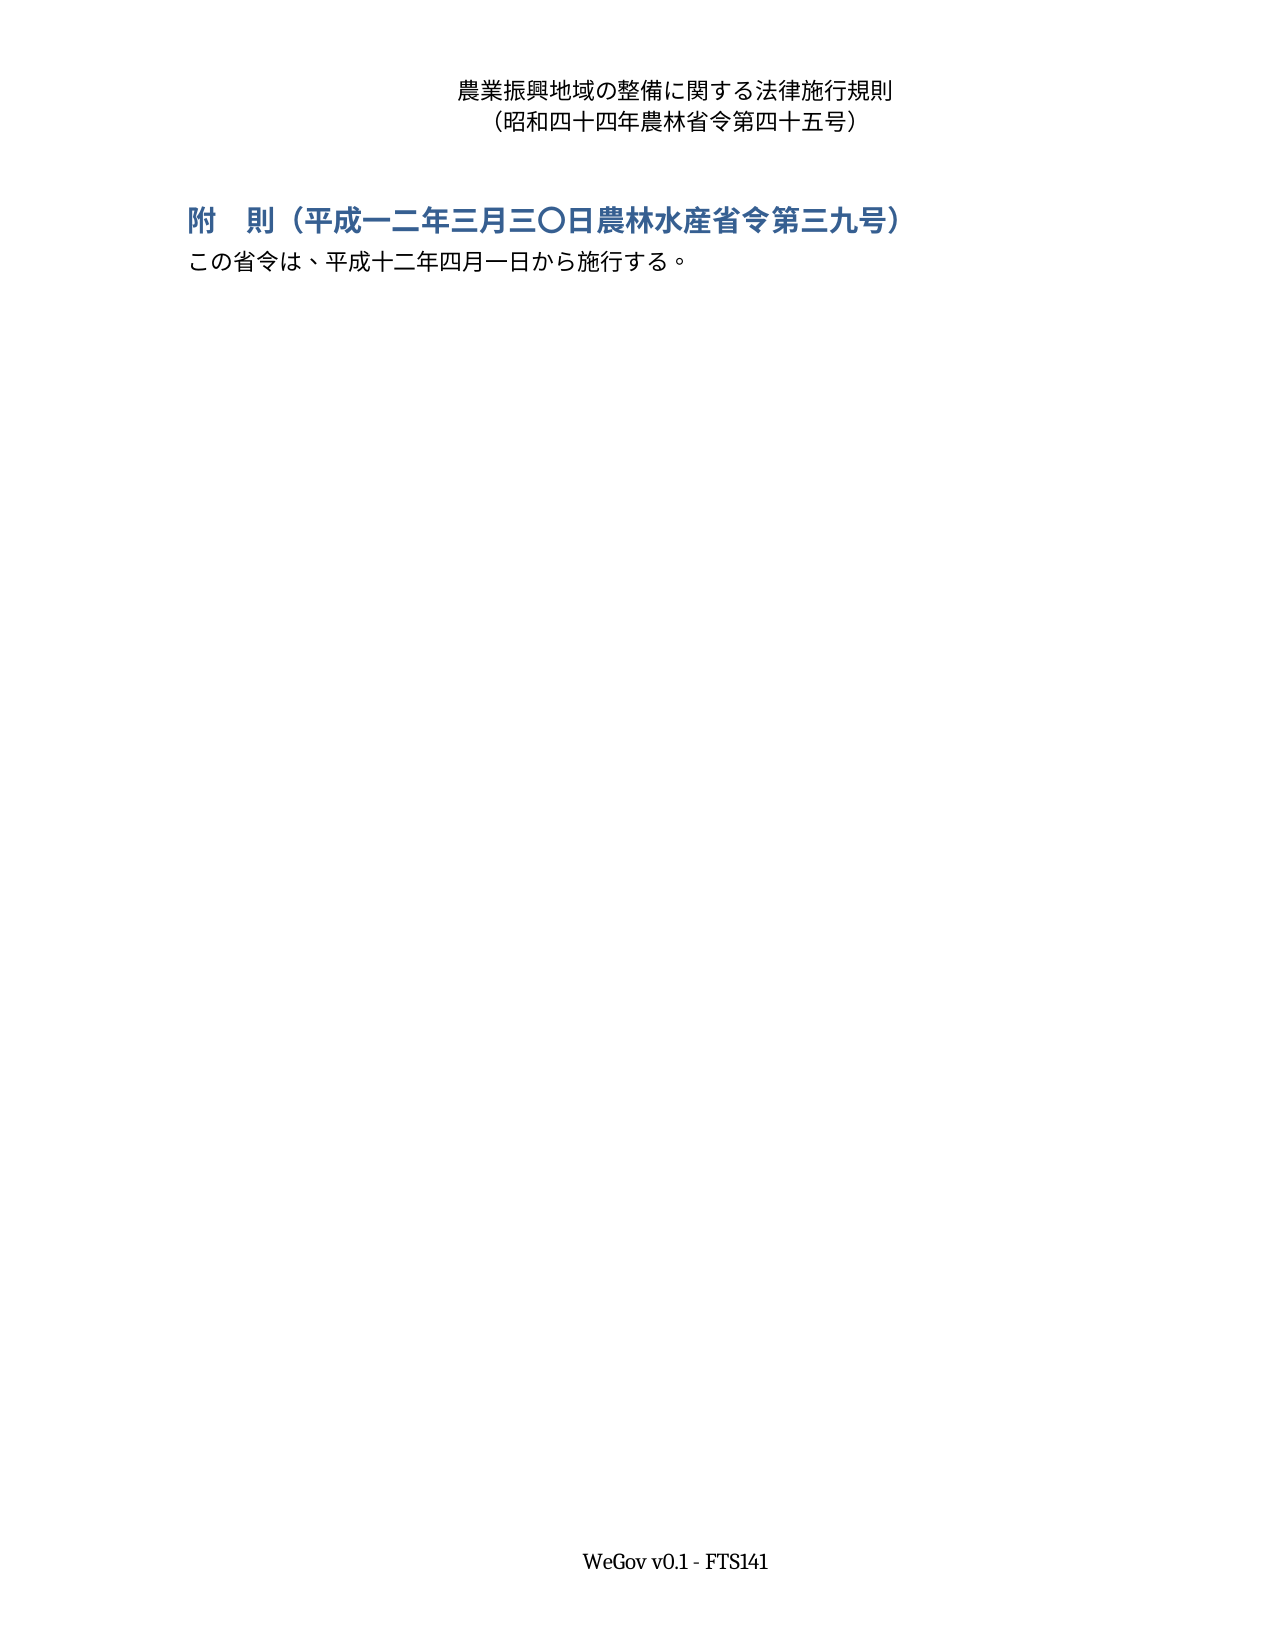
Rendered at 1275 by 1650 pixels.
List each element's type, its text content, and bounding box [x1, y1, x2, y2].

subtitle 附 則（平成一二年三月三〇日農林水産省令第三九号） [187, 200, 1087, 240]
text この省令は、平成十二年四月一日から施行する。 [187, 246, 1087, 277]
